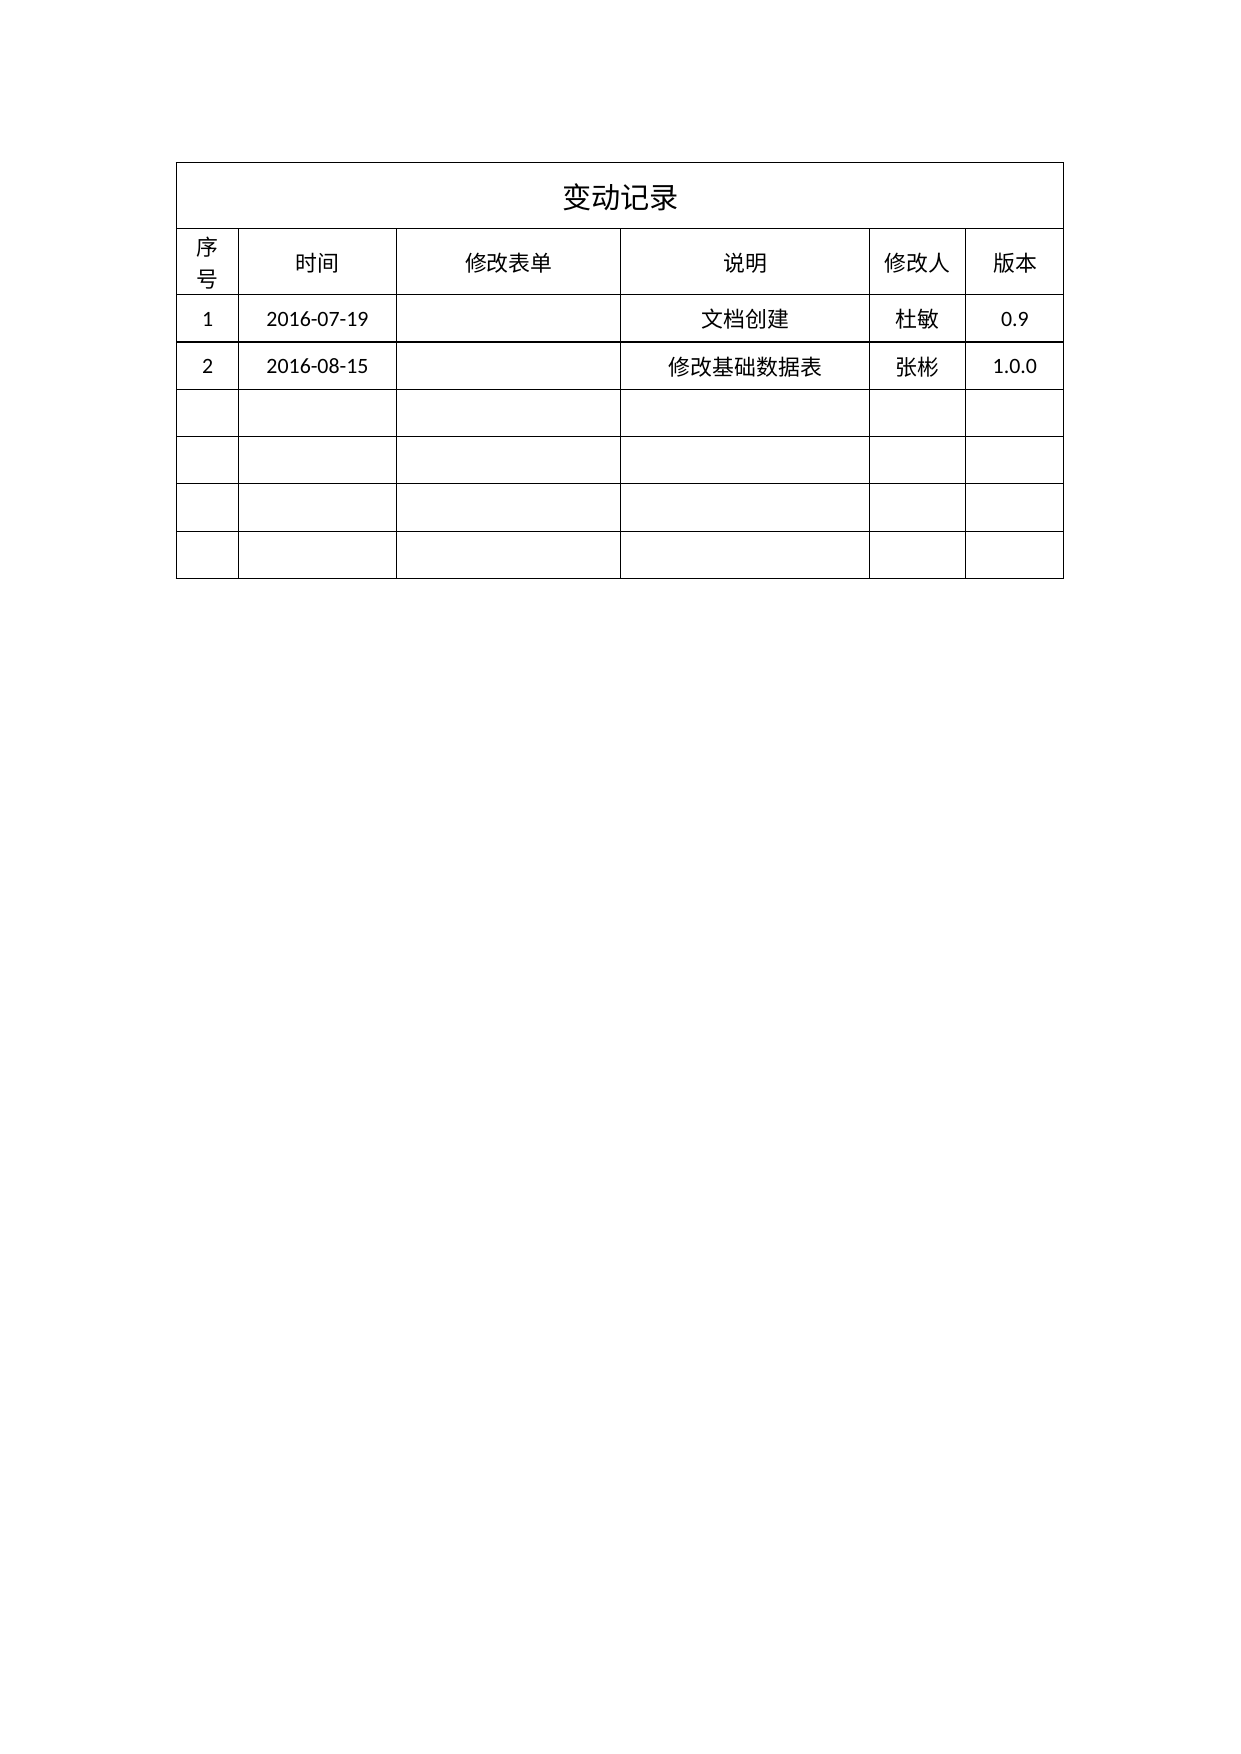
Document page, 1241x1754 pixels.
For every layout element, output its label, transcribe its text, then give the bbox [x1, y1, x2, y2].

table_cell 2016-08-15 [239, 343, 396, 389]
table_cell [966, 437, 1063, 483]
table_cell [621, 437, 869, 483]
table_cell 修改基础数据表 [621, 343, 869, 389]
table_cell 文档创建 [621, 295, 869, 341]
table_cell 2016-07-19 [239, 295, 396, 341]
table_cell [621, 390, 869, 436]
table_cell 版本 [966, 229, 1063, 294]
table_cell [966, 484, 1063, 531]
table_cell 2 [177, 343, 238, 389]
table_cell [239, 390, 396, 436]
table_cell 张彬 [870, 343, 965, 389]
table_cell [870, 390, 965, 436]
table_cell [621, 532, 869, 578]
table_cell [966, 390, 1063, 436]
table_cell [870, 484, 965, 531]
table_cell [397, 532, 620, 578]
table_cell [870, 437, 965, 483]
table_cell [397, 390, 620, 436]
table_cell [177, 390, 238, 436]
table_cell [239, 532, 396, 578]
table_cell [397, 295, 620, 341]
table_cell 0.9 [966, 295, 1063, 341]
table_cell [870, 532, 965, 578]
table_header 变动记录 [177, 163, 1063, 228]
table_cell [966, 532, 1063, 578]
table_cell [177, 484, 238, 531]
table_cell 杜敏 [870, 295, 965, 341]
table_cell [239, 484, 396, 531]
table_cell [397, 484, 620, 531]
table_cell 序号 [177, 229, 238, 294]
table_cell [621, 484, 869, 531]
table_cell [397, 437, 620, 483]
table_cell [239, 437, 396, 483]
table_cell 1 [177, 295, 238, 341]
table_cell 1.0.0 [966, 343, 1063, 389]
table_cell 修改人 [870, 229, 965, 294]
table_cell 时间 [239, 229, 396, 294]
table_cell [177, 532, 238, 578]
table_cell [177, 437, 238, 483]
table_cell 说明 [621, 229, 869, 294]
table_cell 修改表单 [397, 229, 620, 294]
table_cell [397, 343, 620, 389]
